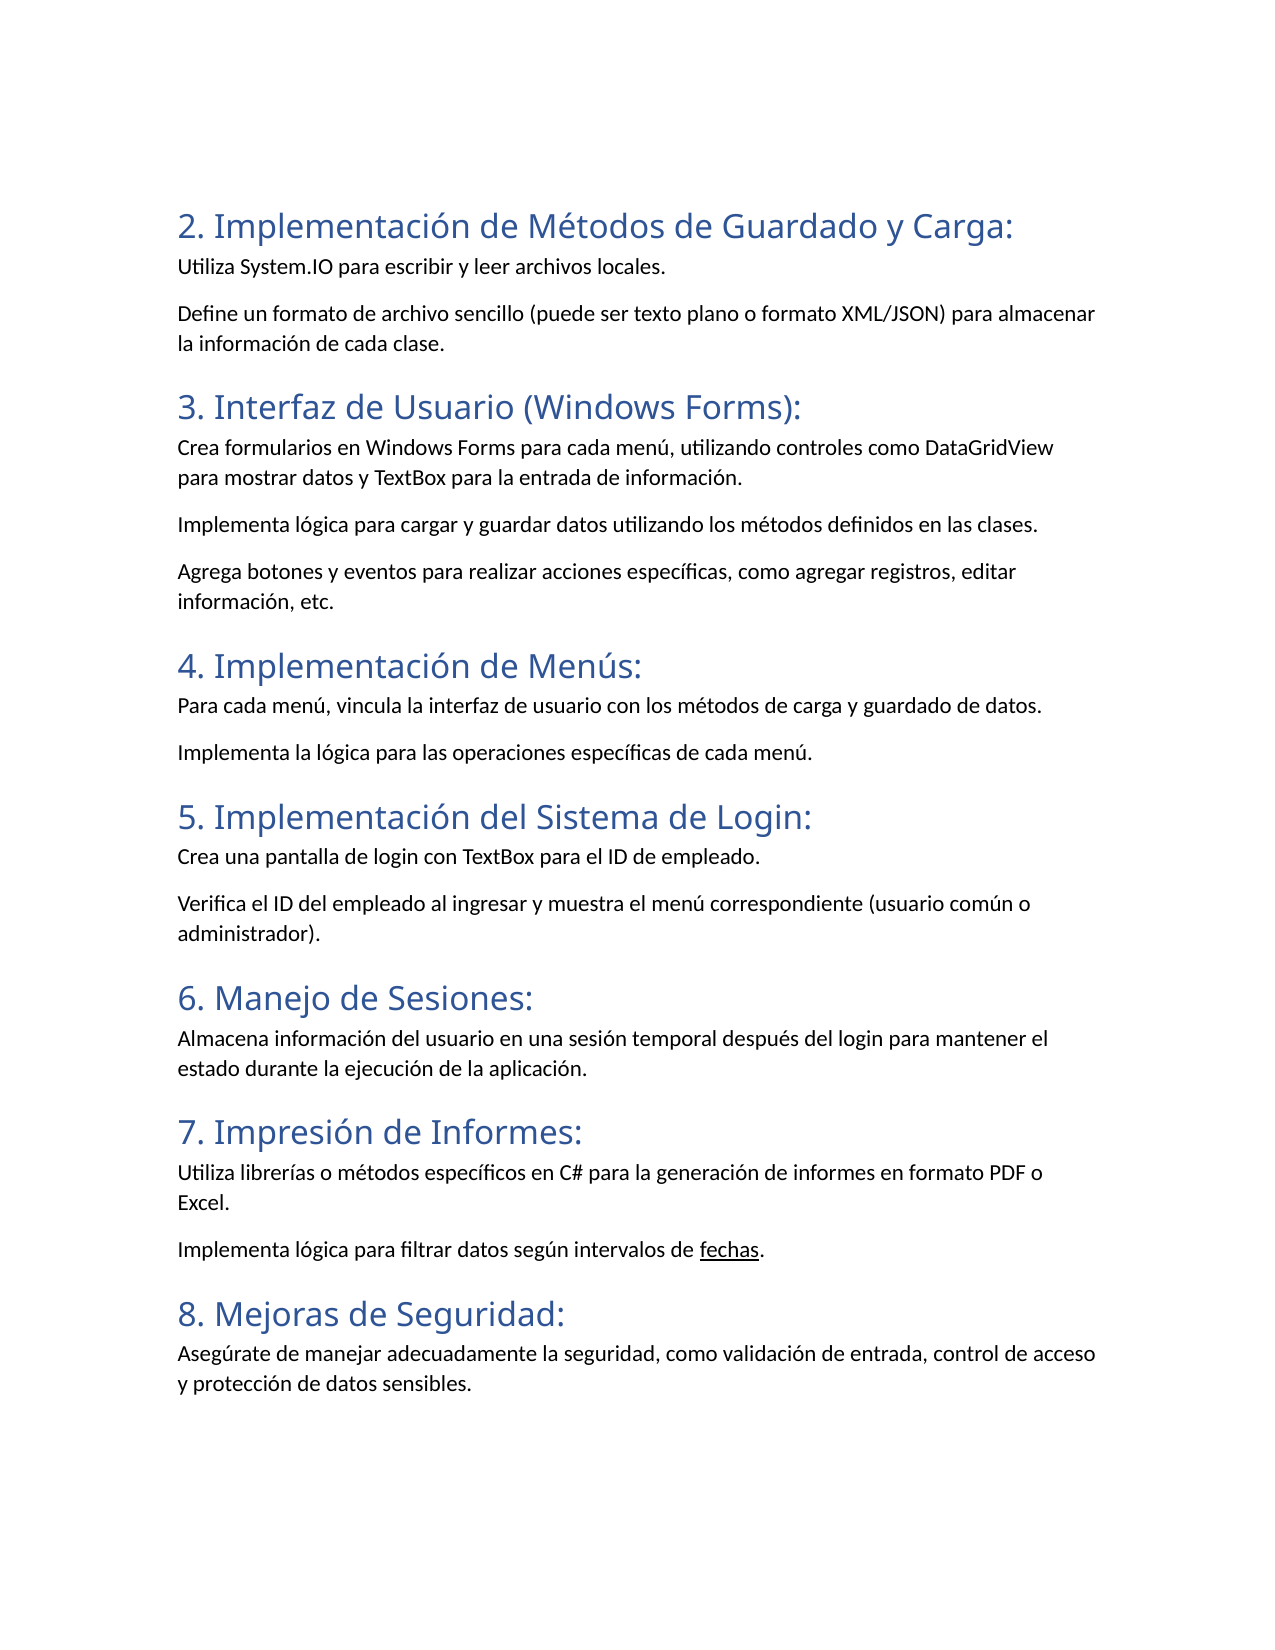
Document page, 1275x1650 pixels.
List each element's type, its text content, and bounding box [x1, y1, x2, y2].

text Define un formato de archivo sencillo (puede ser texto plano o formato XML/JSON) para almacenar la información de cada clase. [177, 299, 1098, 357]
subtitle 3. Interfaz de Usuario (Windows Forms): [177, 384, 1098, 429]
subtitle 8. Mejoras de Seguridad: [177, 1290, 1098, 1336]
subtitle 7. Impresión de Informes: [177, 1109, 1098, 1154]
text Utiliza librerías o métodos específicos en C# para la generación de informes en formato PDF o Excel. [177, 1158, 1098, 1216]
text Crea formularios en Windows Forms para cada menú, utilizando controles como DataGridView para mostrar datos y TextBox para la entrada de información. [177, 433, 1098, 491]
subtitle 4. Implementación de Menús: [177, 642, 1098, 688]
text Implementa lógica para cargar y guardar datos utilizando los métodos definidos en las clases. [177, 510, 1098, 538]
text Asegúrate de manejar adecuadamente la seguridad, como validación de entrada, control de acceso y protección de datos sensibles. [177, 1339, 1098, 1397]
text Implementa la lógica para las operaciones específicas de cada menú. [177, 738, 1098, 766]
text Utiliza System.IO para escribir y leer archivos locales. [177, 252, 1098, 280]
text Implementa lógica para filtrar datos según intervalos de fechas. [177, 1235, 1098, 1263]
text Agrega botones y eventos para realizar acciones específicas, como agregar registros, editar información, etc. [177, 557, 1098, 615]
text Almacena información del usuario en una sesión temporal después del login para mantener el estado durante la ejecución de la aplicación. [177, 1024, 1098, 1082]
text Para cada menú, vincula la interfaz de usuario con los métodos de carga y guardado de datos. [177, 691, 1098, 719]
text Verifica el ID del empleado al ingresar y muestra el menú correspondiente (usuario común o administrador). [177, 889, 1098, 947]
text Crea una pantalla de login con TextBox para el ID de empleado. [177, 842, 1098, 870]
subtitle 5. Implementación del Sistema de Login: [177, 793, 1098, 839]
subtitle 2. Implementación de Métodos de Guardado y Carga: [177, 203, 1098, 248]
subtitle 6. Manejo de Sesiones: [177, 975, 1098, 1020]
